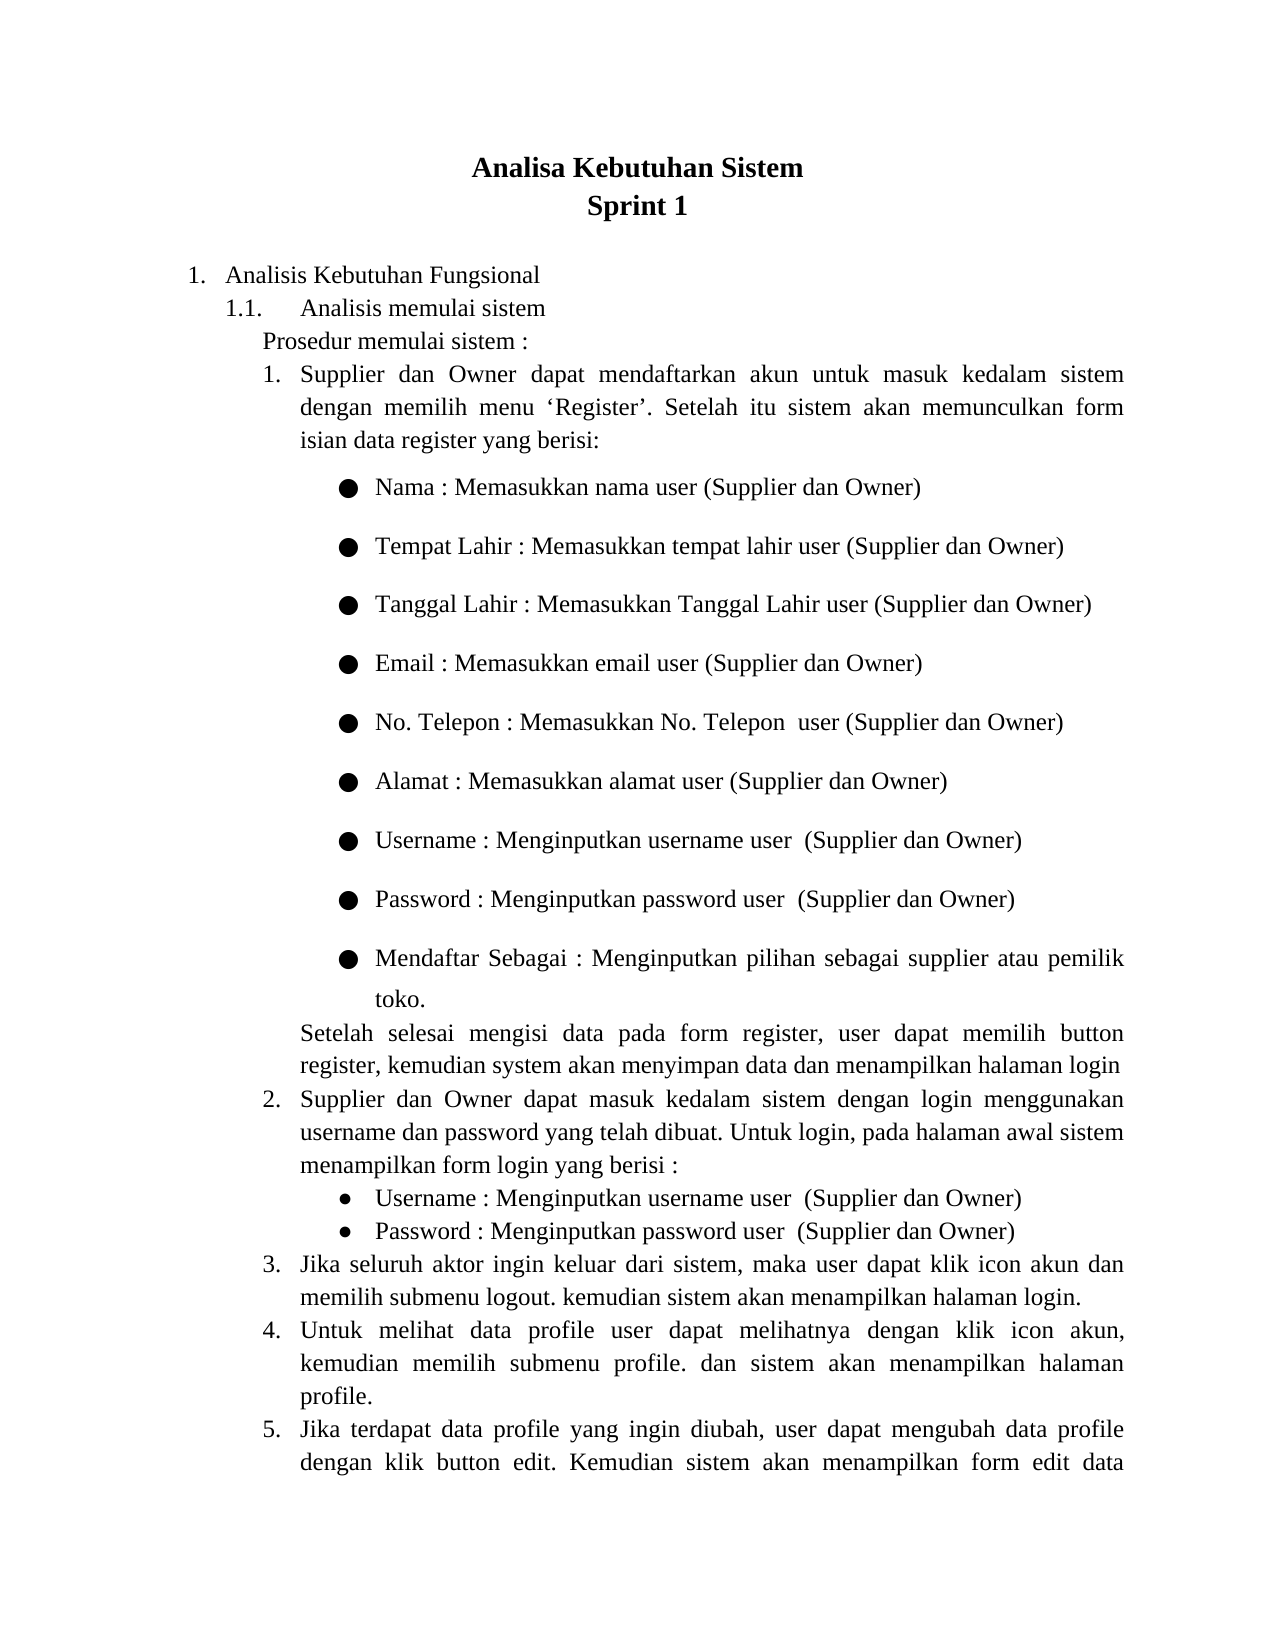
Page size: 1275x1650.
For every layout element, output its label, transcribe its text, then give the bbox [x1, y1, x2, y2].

list Analisis memulai sistem [225, 293, 1125, 322]
text Analisa Kebutuhan Sistem [150, 150, 1125, 183]
list Password : Menginputkan password user (Supplier dan Owner) [337, 870, 1125, 921]
text Sprint 1 [150, 188, 1125, 222]
list Email : Memasukkan email user (Supplier dan Owner) [337, 635, 1125, 686]
list Nama : Memasukkan nama user (Supplier dan Owner) [337, 458, 1125, 509]
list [262, 1414, 1125, 1476]
list Supplier dan Owner dapat masuk kedalam sistem dengan login menggunakan username dan password yang telah dibuat. Untuk login, pada halaman awal sistem menampilkan form login yang berisi : [262, 1084, 1125, 1178]
list Username : Menginputkan username user (Supplier dan Owner) [337, 811, 1125, 863]
list Tanggal Lahir : Memasukkan Tanggal Lahir user (Supplier dan Owner) [337, 576, 1125, 627]
list Username : Menginputkan username user (Supplier dan Owner) [337, 1183, 1125, 1211]
text Prosedur memulai sistem : [262, 326, 1125, 355]
list Jika seluruh aktor ingin keluar dari sistem, maka user dapat klik icon akun dan memilih submenu logout. kemudian sistem akan menampilkan halaman login. [262, 1249, 1125, 1311]
list Password : Menginputkan password user (Supplier dan Owner) [337, 1216, 1125, 1244]
list Tempat Lahir : Memasukkan tempat lahir user (Supplier dan Owner) [337, 517, 1125, 568]
list No. Telepon : Memasukkan No. Telepon user (Supplier dan Owner) [337, 694, 1125, 745]
text Setelah selesai mengisi data pada form register, user dapat memilih button register, kemudian system akan menyimpan data dan menampilkan halaman login [300, 1018, 1125, 1079]
list Mendaftar Sebagai : Menginputkan pilihan sebagai supplier atau pemilik toko. [337, 929, 1125, 1013]
list Analisis Kebutuhan Fungsional [187, 260, 1125, 289]
list Alamat : Memasukkan alamat user (Supplier dan Owner) [337, 752, 1125, 804]
list Supplier dan Owner dapat mendaftarkan akun untuk masuk kedalam sistem dengan memilih menu ‘Register’. Setelah itu sistem akan memunculkan form isian data register yang berisi: [262, 359, 1125, 454]
list Untuk melihat data profile user dapat melihatnya dengan klik icon akun, kemudian memilih submenu profile. dan sistem akan menampilkan halaman profile. [262, 1315, 1125, 1409]
